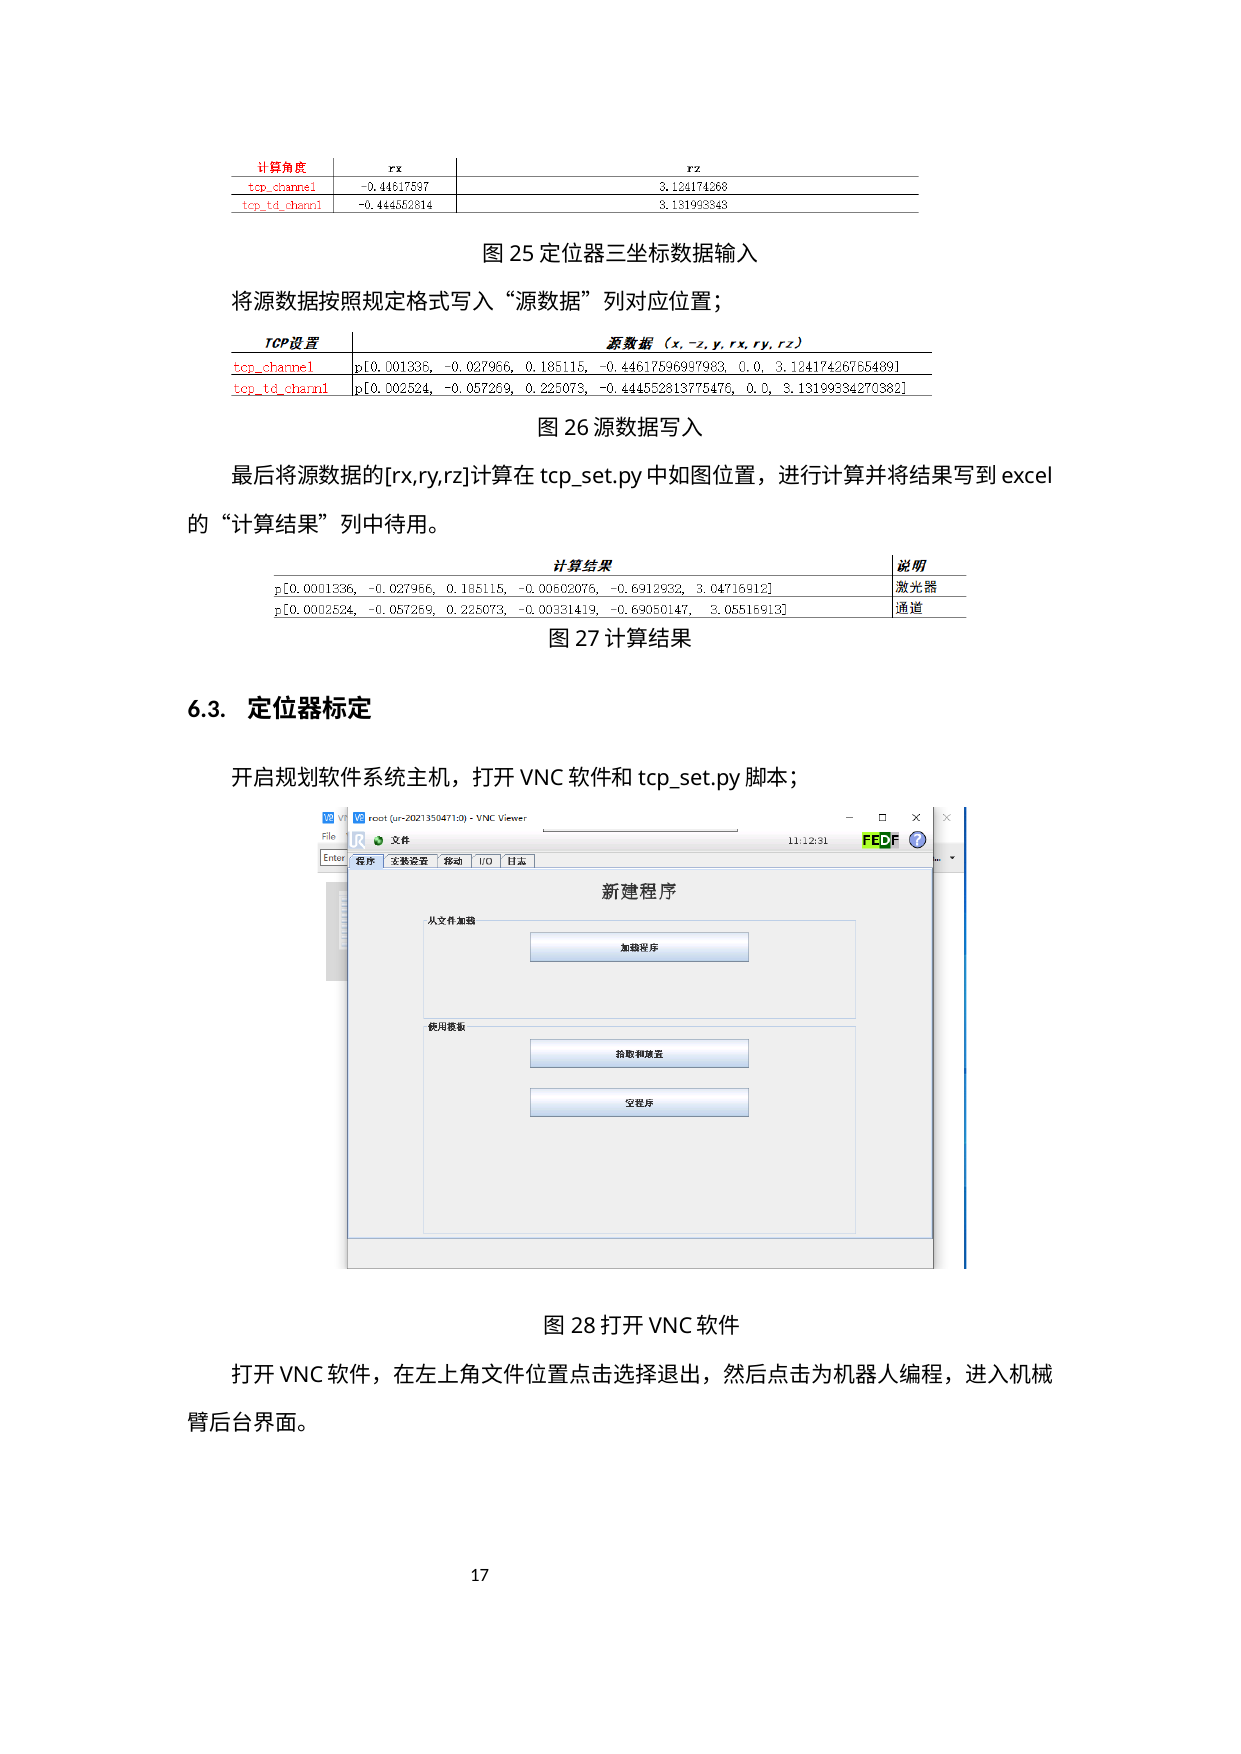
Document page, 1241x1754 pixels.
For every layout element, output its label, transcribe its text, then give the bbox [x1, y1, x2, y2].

text 将源数据按照规定格式写入“源数据”列对应位置； [187, 284, 1053, 316]
text 最后将源数据的[rx,ry,rz]计算在tcp_set.py中如图位置，进行计算并将结果写到excel的“计算结果”列中待用。 [187, 458, 1053, 539]
text 图 25 定位器三坐标数据输入 [187, 236, 1053, 268]
text 图 26 源数据写入 [187, 410, 1053, 442]
picture [273, 555, 967, 618]
picture [317, 807, 967, 1269]
picture [231, 158, 919, 213]
text 开启规划软件系统主机，打开VNC软件和tcp_set.py脚本； [187, 759, 1053, 792]
picture [231, 332, 932, 396]
text 图 27 计算结果 [187, 620, 1053, 653]
text 图 28 打开VNC软件 [187, 1308, 1053, 1340]
subtitle 定位器标定 [187, 674, 1053, 739]
text 打开VNC软件，在左上角文件位置点击选择退出，然后点击为机器人编程，进入机械臂后台界面。 [187, 1356, 1053, 1437]
